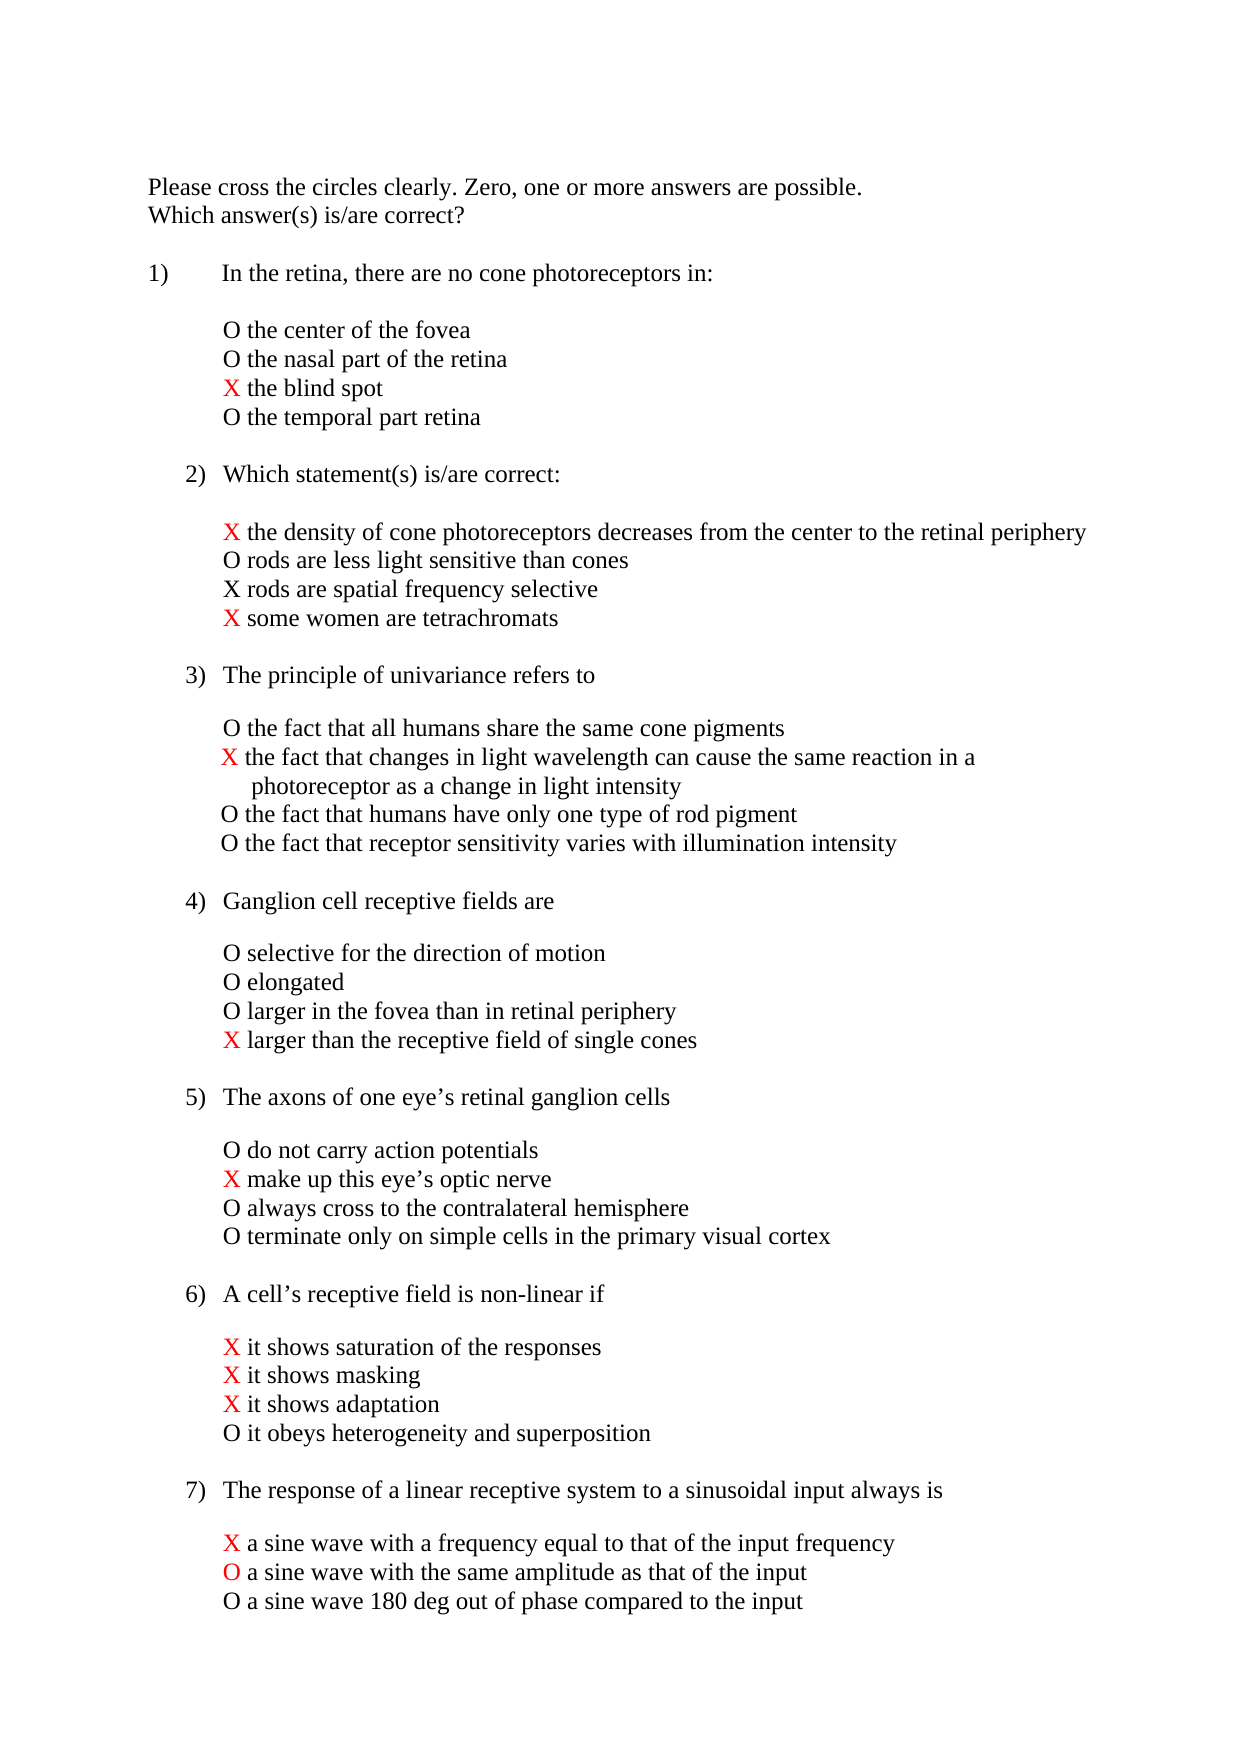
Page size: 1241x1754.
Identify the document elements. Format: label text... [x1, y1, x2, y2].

list A cell’s receptive field is non-linear if [185, 1279, 1093, 1332]
list The response of a linear receptive system to a sinusoidal input always is [185, 1475, 1093, 1528]
list X rods are spatial frequency selective [223, 574, 1093, 603]
list X a sine wave with a frequency equal to that of the input frequency [223, 1528, 1093, 1557]
list Which statement(s) is/are correct: [185, 459, 1093, 488]
list X some women are tetrachromats [223, 603, 1093, 632]
text Which answer(s) is/are correct? [148, 200, 1093, 229]
list The principle of univariance refers to [185, 660, 1093, 713]
list Ganglion cell receptive fields are [185, 886, 1093, 938]
list The axons of one eye’s retinal ganglion cells [185, 1082, 1093, 1135]
list In the retina, there are no cone photoreceptors in: [148, 258, 1093, 287]
list O the temporal part retina [223, 402, 1093, 430]
list X the blind spot [223, 373, 1093, 402]
list O a sine wave with the same amplitude as that of the input [223, 1557, 1093, 1586]
list O the center of the fovea [223, 315, 1093, 344]
list X larger than the receptive field of single cones [223, 1025, 1093, 1053]
list X the fact that changes in light wavelength can cause the same reaction in a photoreceptor as a change in light intensity [220, 742, 1093, 799]
list O rods are less light sensitive than cones [223, 545, 1093, 574]
text Please cross the circles clearly. Zero, one or more answers are possible. [148, 172, 1093, 200]
list O selective for the direction of motion [223, 938, 1093, 967]
list X it shows masking [223, 1360, 1093, 1389]
list O a sine wave 180 deg out of phase compared to the input [223, 1586, 1093, 1614]
list O always cross to the contralateral hemisphere [223, 1193, 1093, 1221]
list O terminate only on simple cells in the primary visual cortex [223, 1221, 1093, 1250]
list X the density of cone photoreceptors decreases from the center to the retinal periphery [223, 517, 1093, 545]
list X it shows adaptation [223, 1389, 1093, 1418]
list O larger in the fovea than in retinal periphery [223, 996, 1093, 1025]
list O do not carry action potentials [223, 1135, 1093, 1164]
list X make up this eye’s optic nerve [223, 1164, 1093, 1193]
list O elongated [223, 967, 1093, 996]
list O the nasal part of the retina [223, 344, 1093, 373]
list X it shows saturation of the responses [223, 1332, 1093, 1360]
list O it obeys heterogeneity and superposition [223, 1418, 1093, 1447]
list O the fact that humans have only one type of rod pigment [220, 799, 1093, 828]
list O the fact that receptor sensitivity varies with illumination intensity [220, 828, 1093, 857]
list O the fact that all humans share the same cone pigments [223, 713, 1093, 742]
